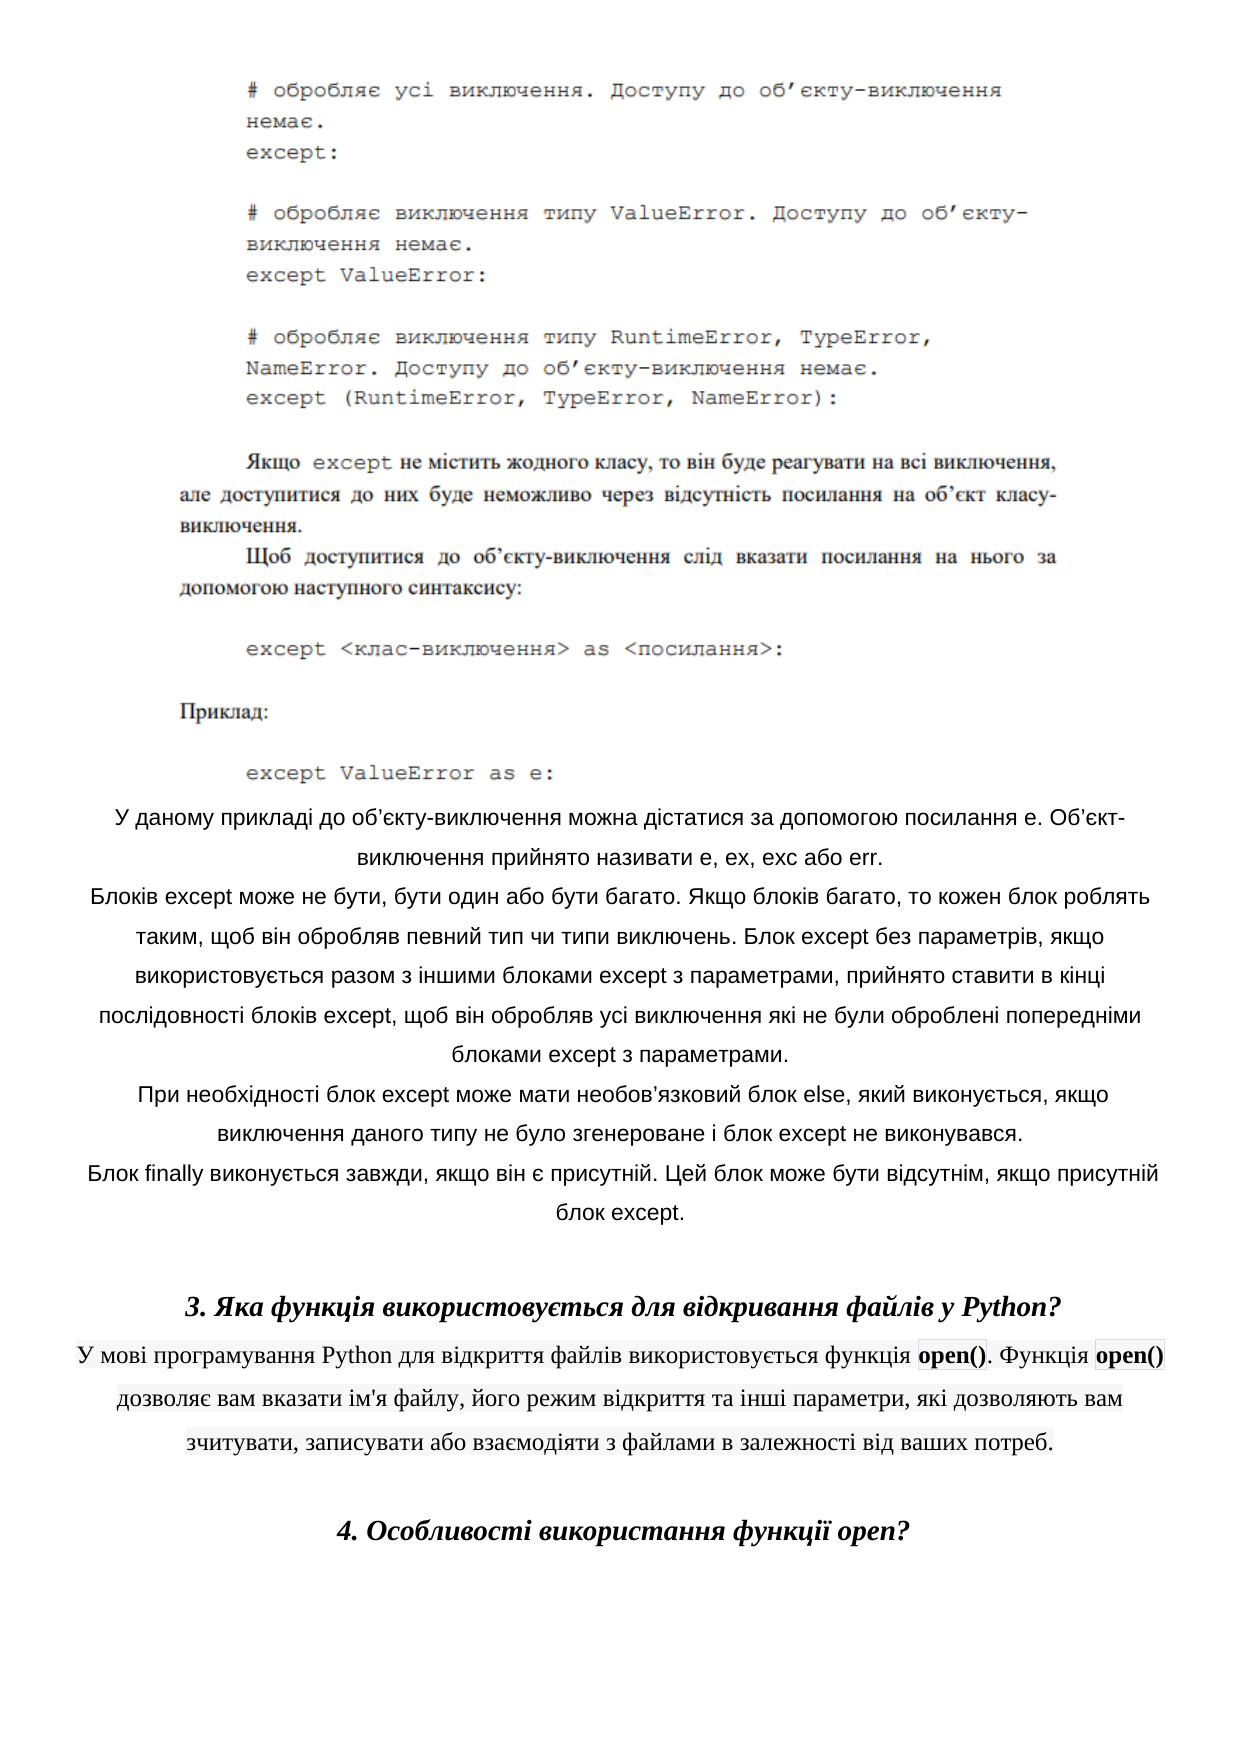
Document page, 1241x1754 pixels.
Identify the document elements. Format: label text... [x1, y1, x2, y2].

text Блок finally виконується завжди, якщо він є присутній. Цей блок може бути відсутнім, якщо присутній блок except. [75, 1160, 1165, 1226]
text При необхідності блок except може мати необов’язковий блок else, який виконується, якщо виключення даного типу не було згенероване і блок except не виконувався. [75, 1081, 1165, 1147]
text У мові програмування Python для відкриття файлів використовується функція open(). Функція open() дозволяє вам вказати ім'я файлу, його режим відкриття та інші параметри, які дозволяють вам зчитувати, записувати або взаємодіяти з файлами в залежності від ваших потреб. [75, 1339, 1165, 1455]
text 3. Яка функція використовується для відкривання файлів у Python? [75, 1289, 1165, 1322]
text Блоків except може не бути, бути один або бути багато. Якщо блоків багато, то кожен блок роблять таким, щоб він обробляв певний тип чи типи виключень. Блок except без параметрів, якщо використовується разом з іншими блоками except з параметрами, прийнято ставити в кінці послідовності блоків except, щоб він обробляв усі виключення які не були оброблені попередніми блоками except з параметрами. [75, 883, 1165, 1068]
text У даному прикладі до об’єкту-виключення можна дістатися за допомогою посилання e. Об’єкт-виключення прийнято називати e, ex, exc або err. [75, 804, 1165, 870]
picture [178, 75, 1062, 792]
text 4. Особливості використання функції open? [75, 1513, 1165, 1546]
